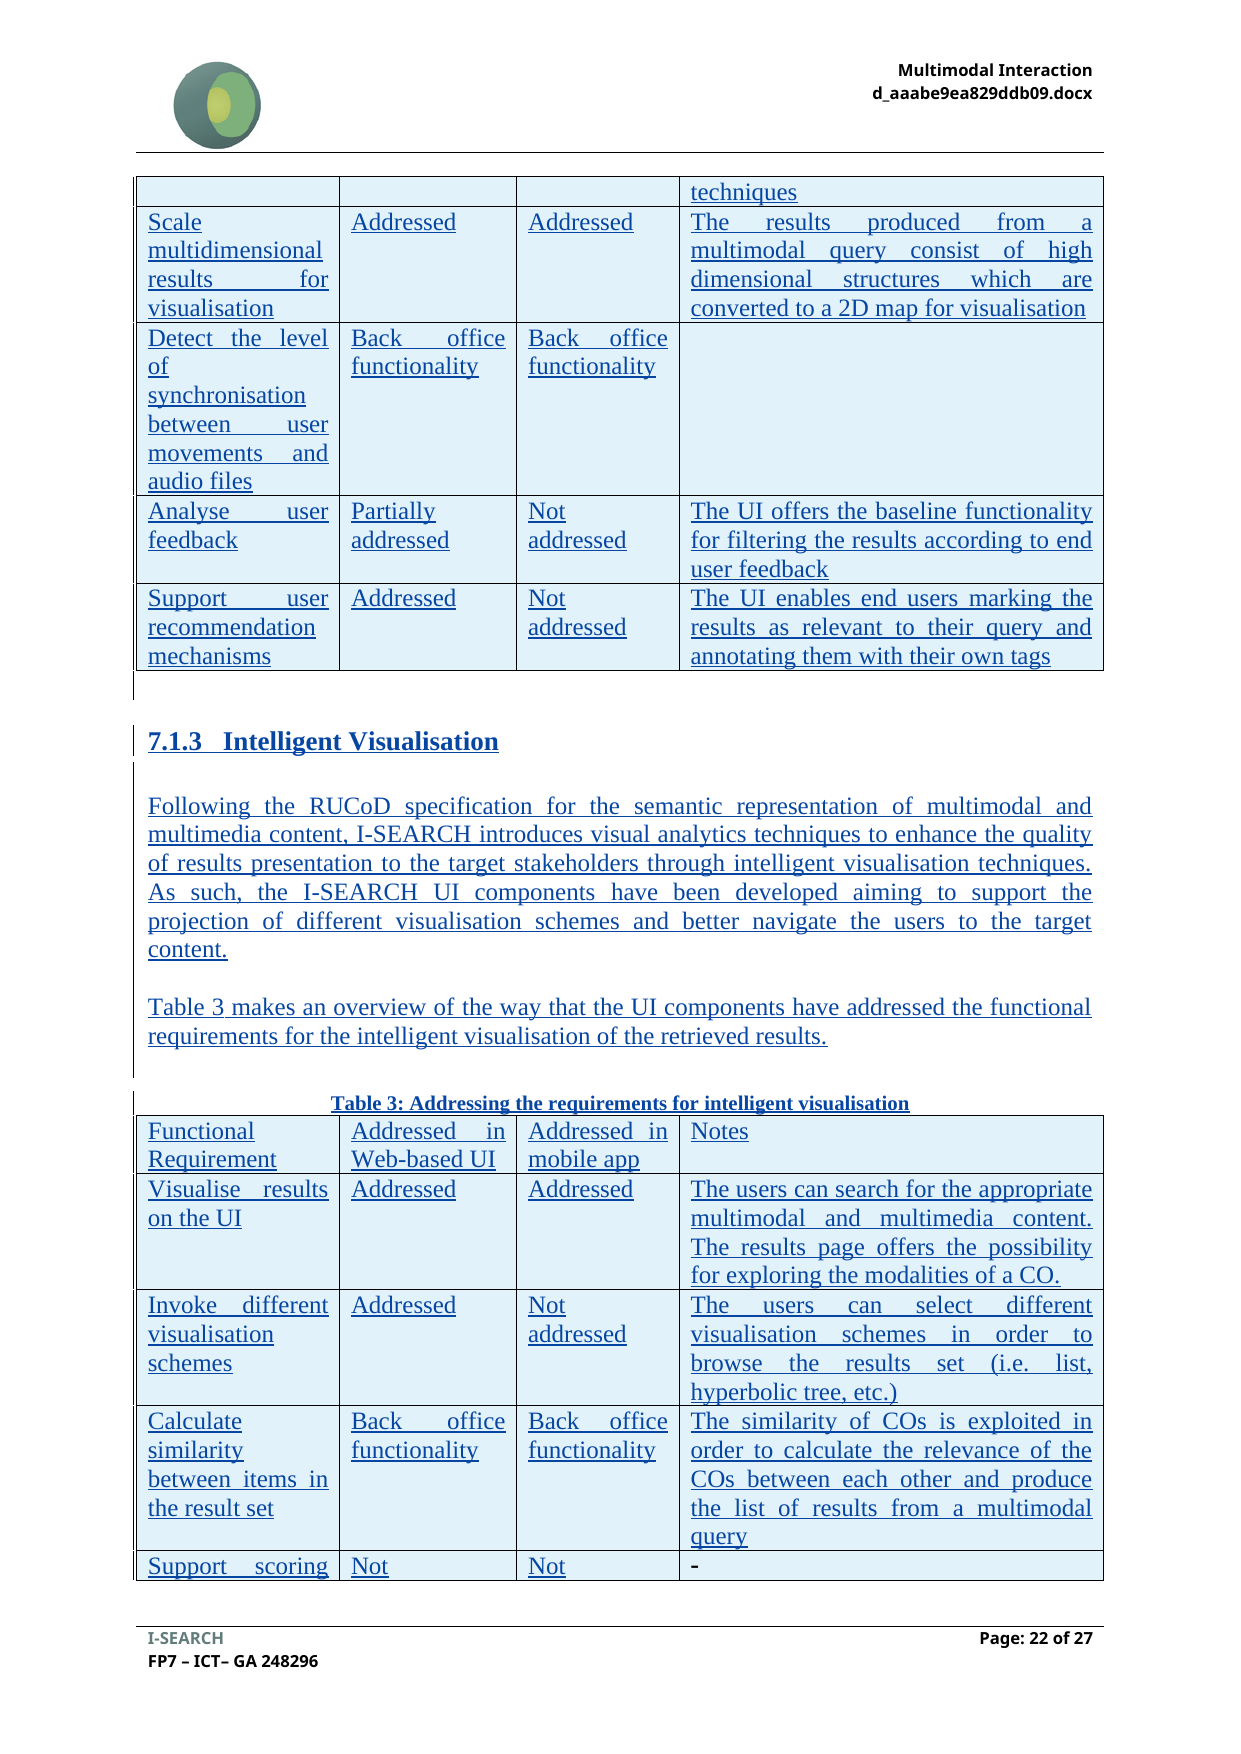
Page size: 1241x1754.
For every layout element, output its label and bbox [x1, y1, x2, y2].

picture [170, 59, 264, 152]
